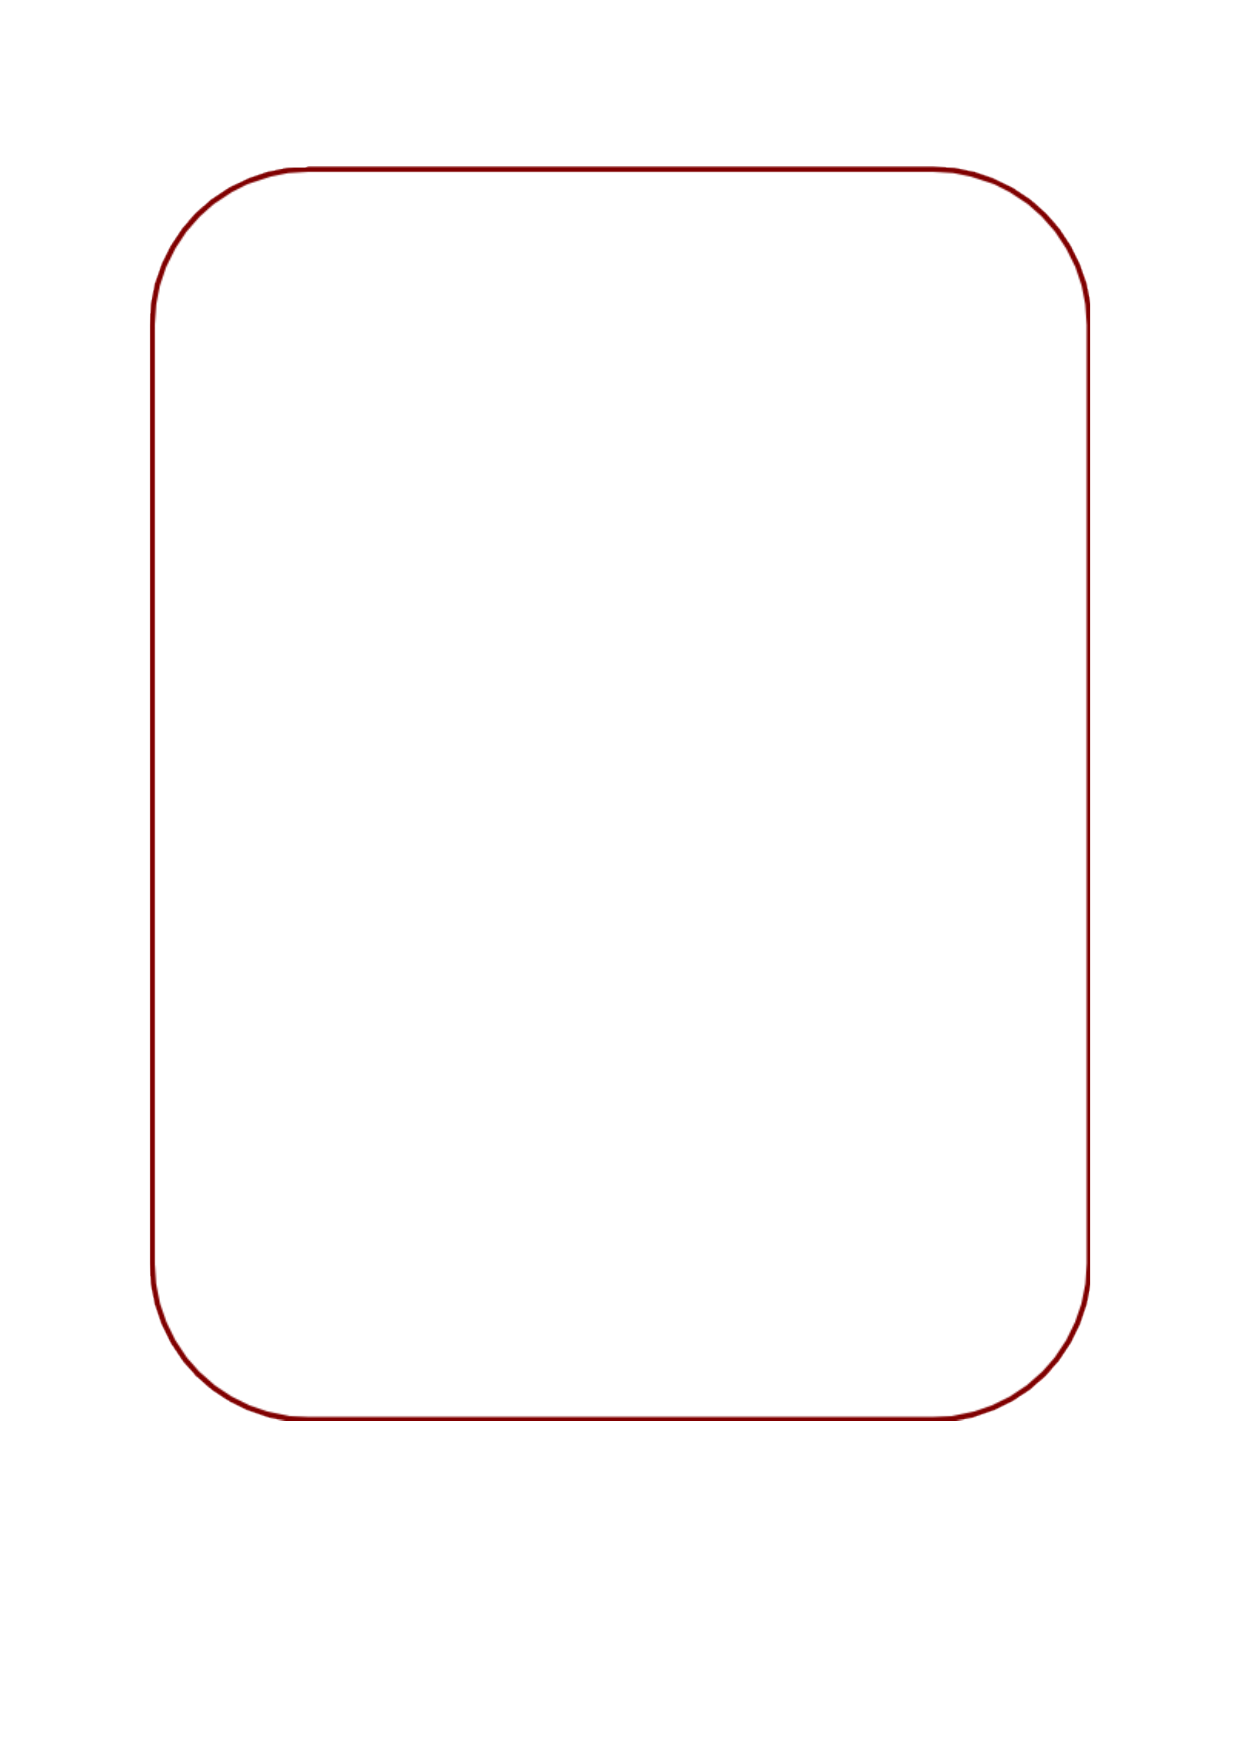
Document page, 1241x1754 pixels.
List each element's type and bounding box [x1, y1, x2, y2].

picture [140, 166, 1091, 1421]
